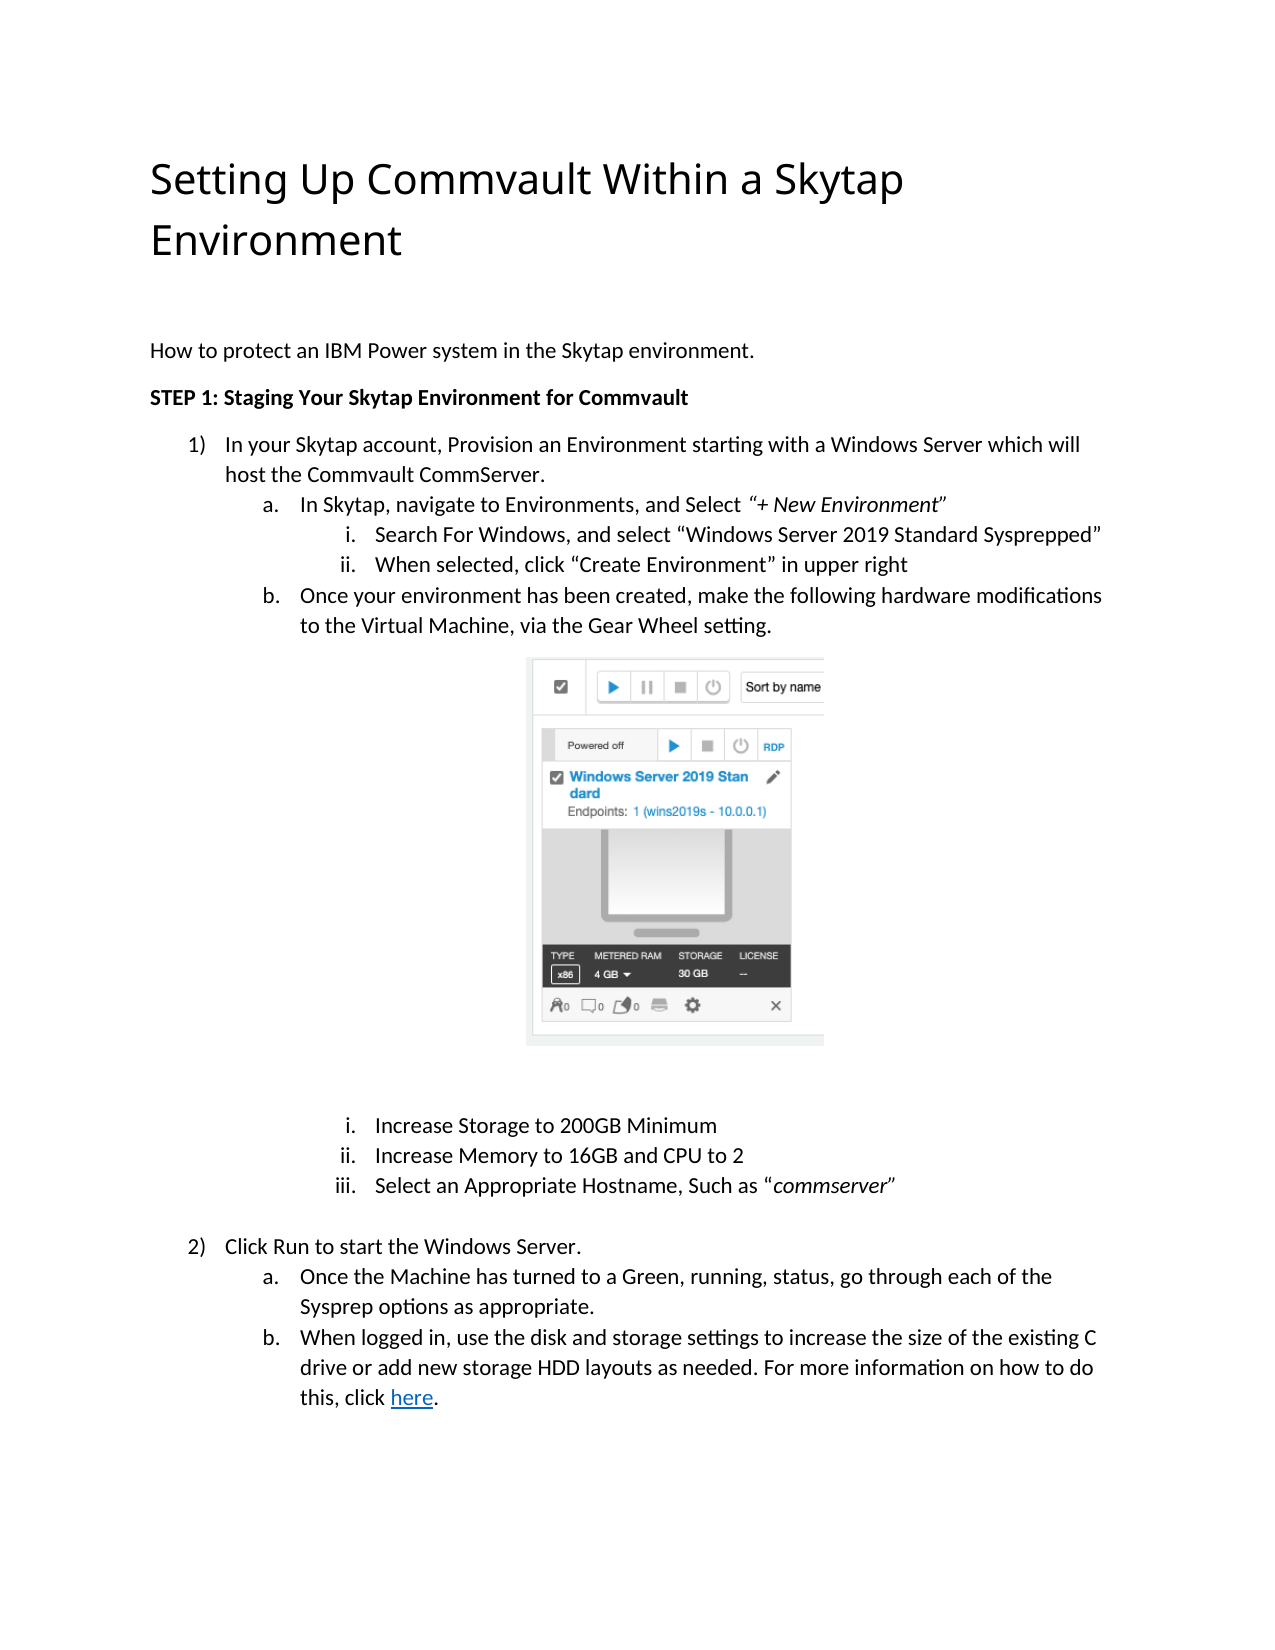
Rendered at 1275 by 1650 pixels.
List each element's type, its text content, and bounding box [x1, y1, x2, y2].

text Setting Up Commvault Within a Skytap Environment [150, 150, 1125, 268]
list In your Skytap account, Provision an Environment starting with a Windows Server which will host the Commvault CommServer. [187, 430, 1125, 488]
list Increase Storage to 200GB Minimum [356, 1111, 1125, 1139]
list Once your environment has been created, make the following hardware modifications to the Virtual Machine, via the Gear Wheel setting. [262, 581, 1125, 639]
text STEP 1: Staging Your Skytap Environment for Commvault [150, 383, 1125, 411]
picture [526, 657, 824, 1046]
text How to protect an IBM Power system in the Skytap environment. [150, 336, 1125, 364]
list When selected, click “Create Environment” in upper right [356, 551, 1125, 579]
list Search For Windows, and select “Windows Server 2019 Standard Sysprepped” [356, 520, 1125, 548]
list Click Run to start the Windows Server. [187, 1232, 1125, 1260]
list Select an Appropriate Hostname, Such as “commserver” [356, 1172, 1125, 1199]
list When logged in, use the disk and storage settings to increase the size of the existing C drive or add new storage HDD layouts as needed. For more information on how to do this, click here. [262, 1323, 1125, 1411]
list Increase Memory to 16GB and CPU to 2 [356, 1141, 1125, 1169]
list Once the Machine has turned to a Green, running, status, go through each of the Sysprep options as appropriate. [262, 1262, 1125, 1320]
list In Skytap, navigate to Environments, and Select “+ New Environment” [262, 490, 1125, 518]
